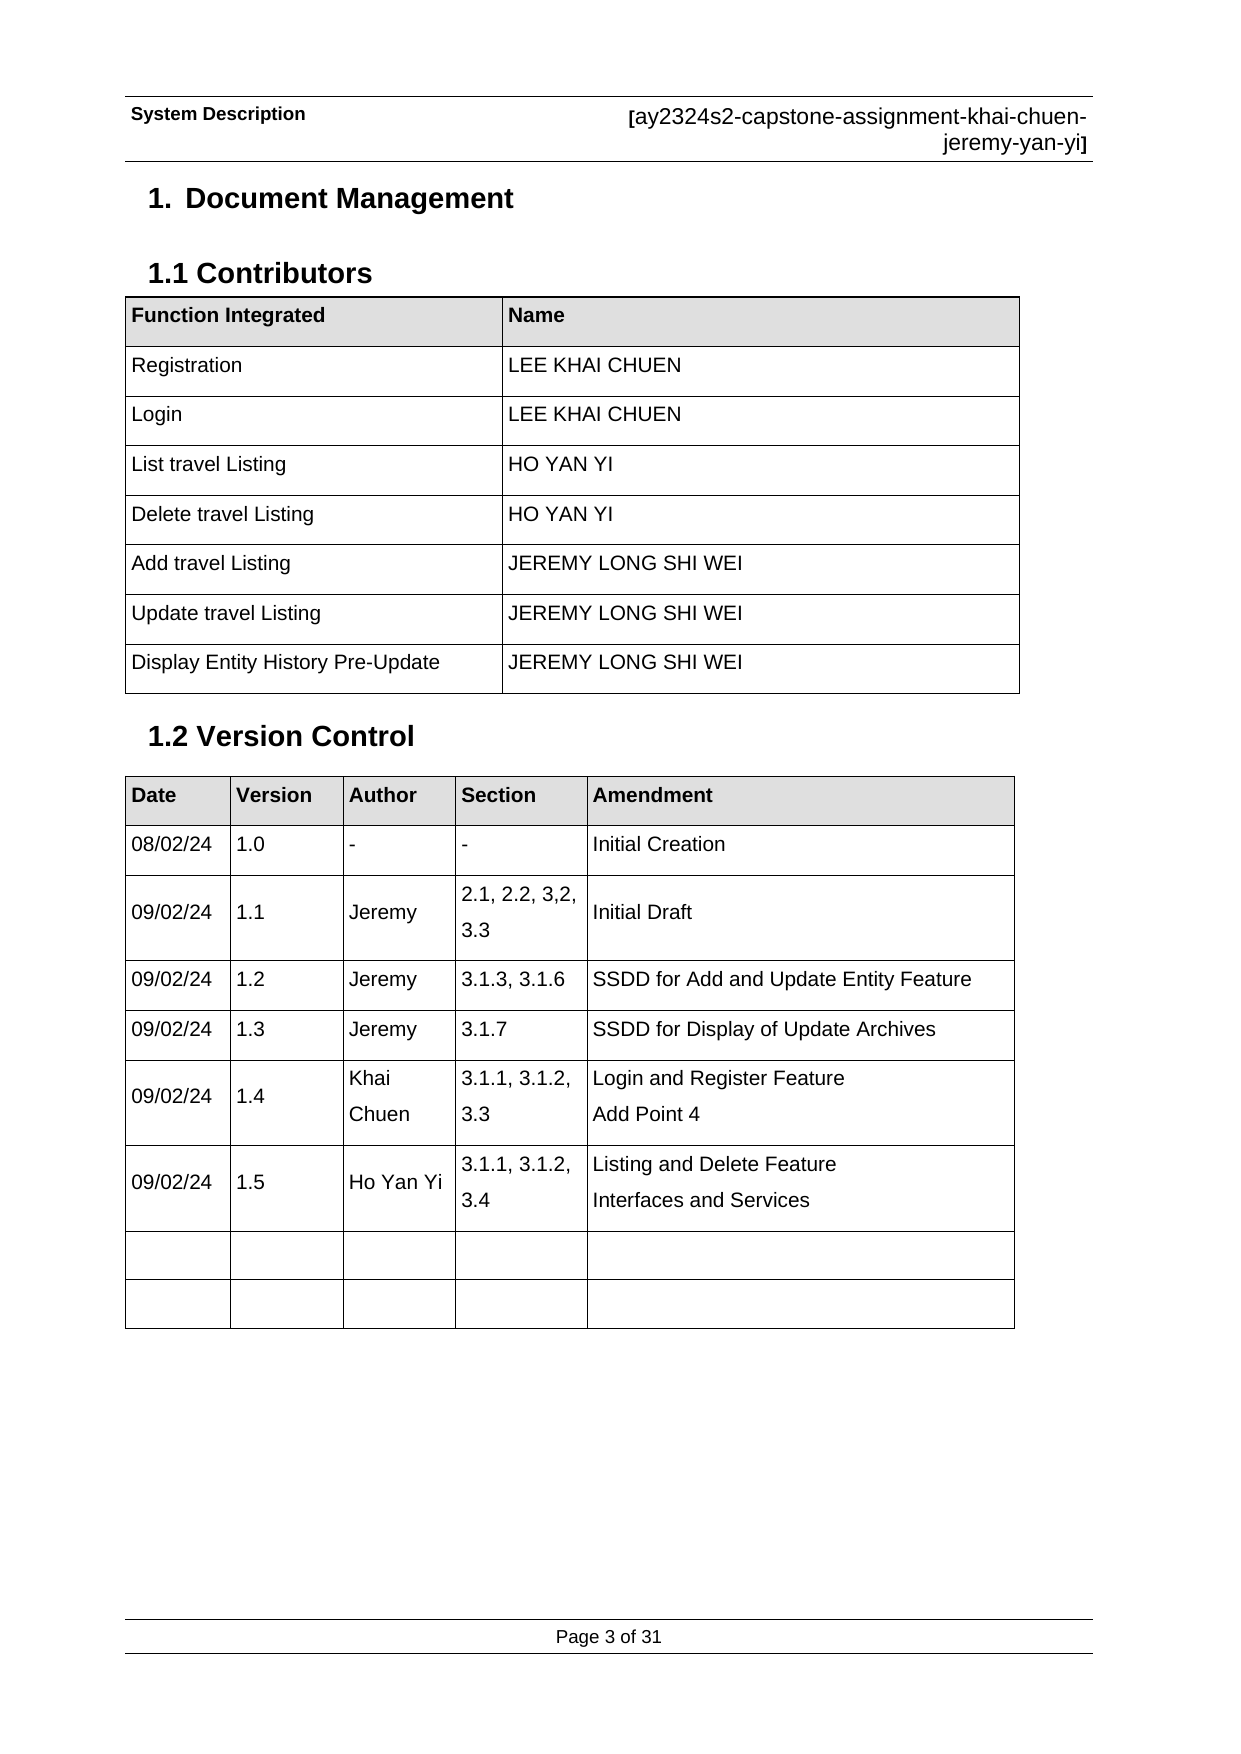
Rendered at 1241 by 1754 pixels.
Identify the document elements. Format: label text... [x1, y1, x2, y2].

table_header Amendment [588, 777, 1014, 825]
table_cell Initial Draft [588, 876, 1014, 960]
table_header Author [344, 777, 455, 825]
table_header Function Integrated [126, 298, 502, 346]
table_cell 3.1.1, 3.1.2, 3.4 [456, 1146, 587, 1231]
table_cell Login [126, 397, 502, 445]
table_cell 09/02/24 [126, 1011, 230, 1059]
table_cell Delete travel Listing [126, 496, 502, 544]
table_cell 09/02/24 [126, 961, 230, 1010]
table_cell 3.1.7 [456, 1011, 587, 1059]
table_cell [344, 1280, 455, 1327]
table_cell Jeremy [344, 1011, 455, 1059]
table_cell - [456, 826, 587, 875]
table_cell SSDD for Add and Update Entity Feature [588, 961, 1014, 1010]
table_cell HO YAN YI [503, 496, 1019, 544]
table_header Version [231, 777, 343, 825]
table_cell 1.4 [231, 1061, 343, 1145]
subtitle 1.2 Version Control [148, 719, 1092, 753]
table_header Section [456, 777, 587, 825]
table_cell Registration [126, 347, 502, 396]
table_cell 09/02/24 [126, 876, 230, 960]
table_cell [588, 1280, 1014, 1327]
table_cell 1.0 [231, 826, 343, 875]
table_cell 3.1.1, 3.1.2, 3.3 [456, 1061, 587, 1145]
table_cell Display Entity History Pre-Update [126, 645, 502, 693]
table_cell [126, 1232, 230, 1279]
table_cell 1.1 [231, 876, 343, 960]
table_cell Listing and Delete Feature Interfaces and Services [588, 1146, 1014, 1231]
table_cell List travel Listing [126, 446, 502, 495]
table_cell - [344, 826, 455, 875]
table_cell [588, 1232, 1014, 1279]
table_header Date [126, 777, 230, 825]
table_cell 1.2 [231, 961, 343, 1010]
table_cell SSDD for Display of Update Archives [588, 1011, 1014, 1059]
table_cell LEE KHAI CHUEN [503, 347, 1019, 396]
table_cell 08/02/24 [126, 826, 230, 875]
table_cell LEE KHAI CHUEN [503, 397, 1019, 445]
table_cell Khai Chuen [344, 1061, 455, 1145]
table_cell 1.3 [231, 1011, 343, 1059]
table_cell Jeremy [344, 961, 455, 1010]
table_cell Initial Creation [588, 826, 1014, 875]
table_cell 2.1, 2.2, 3,2, 3.3 [456, 876, 587, 960]
table_cell [344, 1232, 455, 1279]
table_cell 09/02/24 [126, 1146, 230, 1231]
table_cell HO YAN YI [503, 446, 1019, 495]
table_cell Jeremy [344, 876, 455, 960]
subtitle 1.1 Contributors [148, 257, 1092, 290]
table_cell JEREMY LONG SHI WEI [503, 595, 1019, 643]
table_cell Ho Yan Yi [344, 1146, 455, 1231]
table_cell [126, 1280, 230, 1327]
subtitle Document Management [148, 181, 1092, 215]
table_cell JEREMY LONG SHI WEI [503, 545, 1019, 594]
table_cell [231, 1232, 343, 1279]
table_cell Add travel Listing [126, 545, 502, 594]
table_cell [231, 1280, 343, 1327]
table_cell 1.5 [231, 1146, 343, 1231]
table_cell [456, 1232, 587, 1279]
table_cell Login and Register Feature Add Point 4 [588, 1061, 1014, 1145]
table_cell Update travel Listing [126, 595, 502, 643]
table_cell 3.1.3, 3.1.6 [456, 961, 587, 1010]
table_cell [456, 1280, 587, 1327]
table_cell JEREMY LONG SHI WEI [503, 645, 1019, 693]
table_header Name [503, 298, 1019, 346]
table_cell 09/02/24 [126, 1061, 230, 1145]
